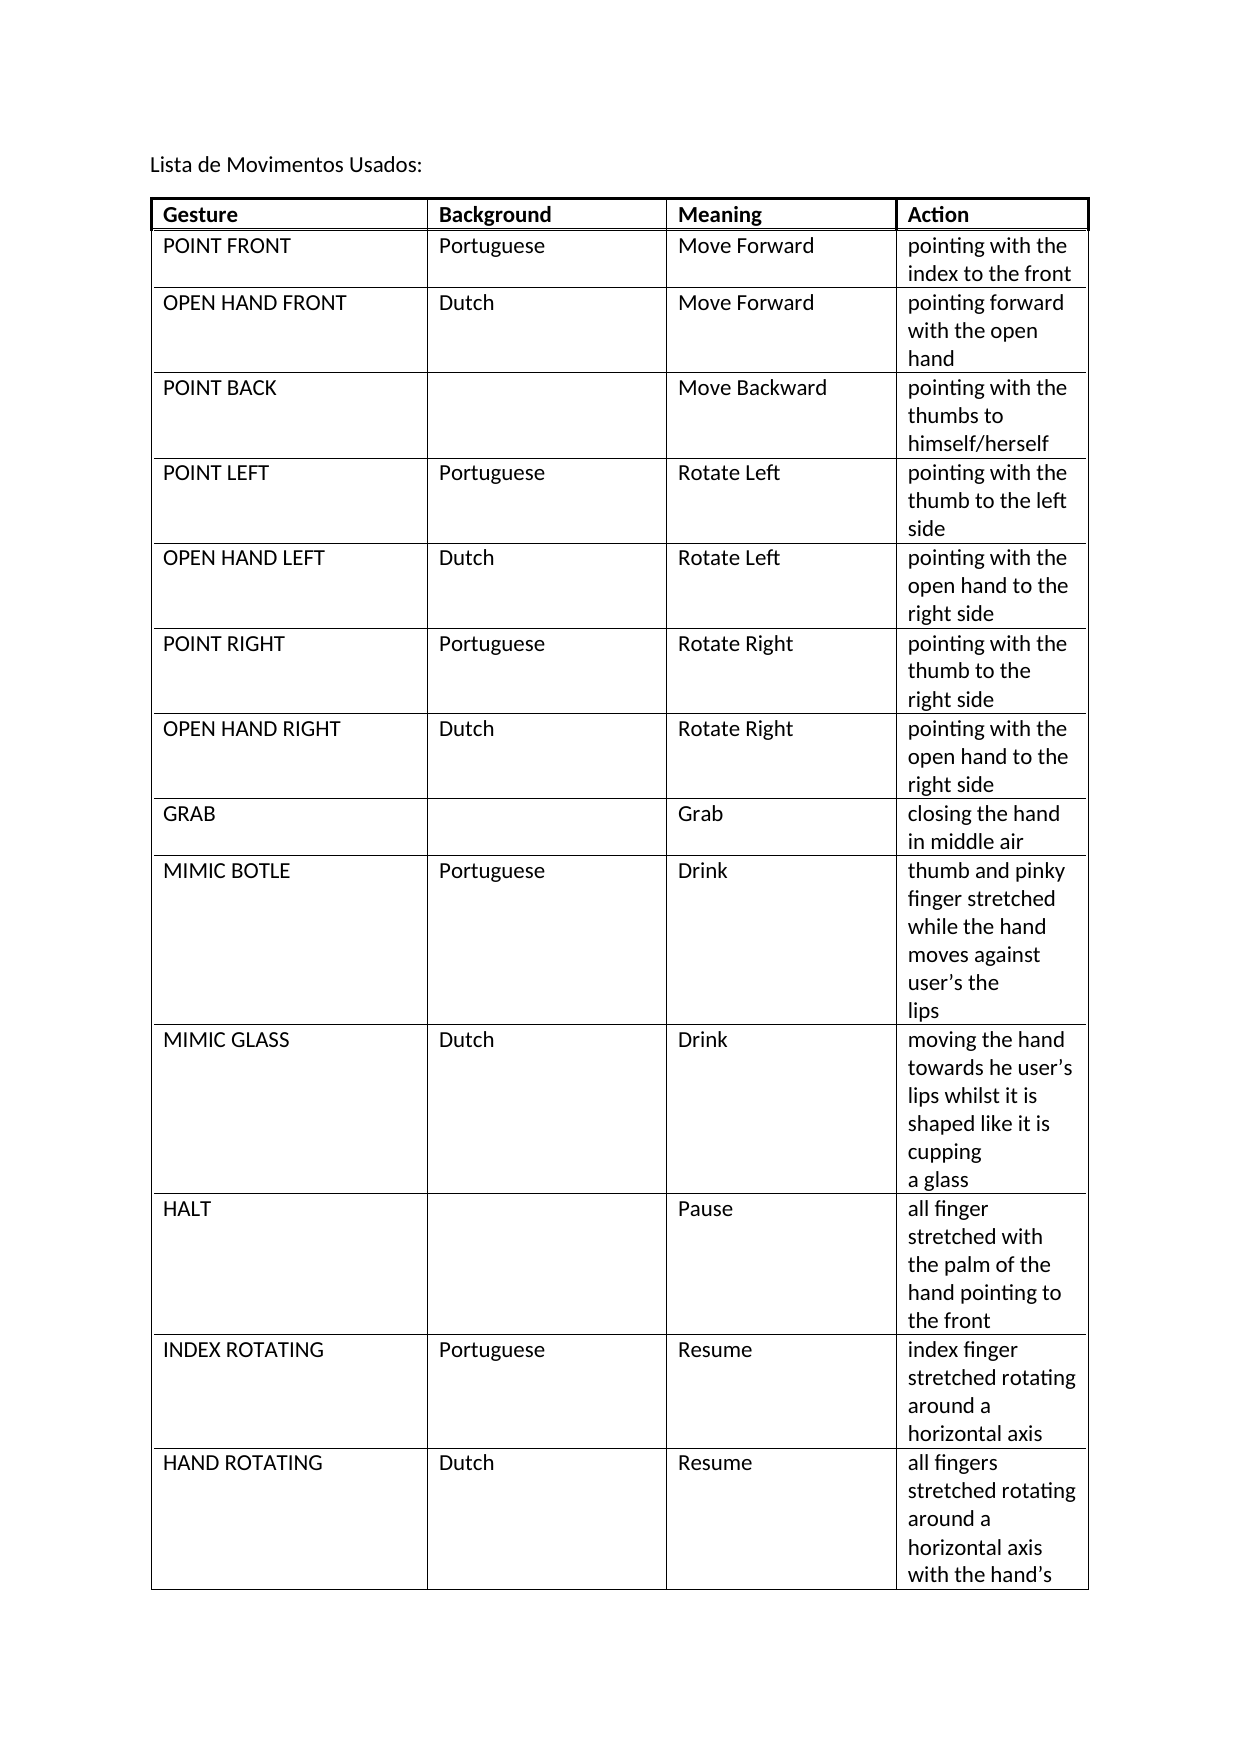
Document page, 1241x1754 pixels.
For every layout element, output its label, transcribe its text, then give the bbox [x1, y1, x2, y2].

table_cell thumb and pinky finger stretched while the hand moves against user’s the lips [897, 855, 1088, 1024]
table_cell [897, 1448, 1088, 1589]
table_cell HALT [152, 1193, 427, 1334]
table_cell index finger stretched rotating around a horizontal axis [897, 1334, 1088, 1447]
table_cell POINT BACK [152, 372, 427, 457]
table_cell Rotate Left [667, 544, 896, 628]
table_cell Pause [667, 1194, 896, 1334]
table_cell moving the hand towards he user’s lips whilst it is shaped like it is cupping a glass [897, 1024, 1088, 1193]
table_cell Dutch [428, 1449, 666, 1589]
table_cell Resume [667, 1335, 896, 1447]
table_cell Dutch [428, 714, 666, 798]
table_cell [428, 1194, 666, 1334]
table_header Gesture [153, 200, 427, 228]
table_cell Portuguese [428, 231, 666, 287]
table_cell Move Backward [667, 373, 896, 457]
table_cell [428, 799, 666, 855]
text Lista de Movimentos Usados: [150, 150, 1090, 178]
table_header Action [898, 200, 1087, 228]
table_cell closing the hand in middle air [897, 798, 1088, 855]
table_cell OPEN HAND FRONT [152, 287, 427, 372]
table_cell pointing with the open hand to the right side [897, 543, 1088, 628]
table_cell MIMIC GLASS [152, 1024, 427, 1193]
table_cell pointing with the open hand to the right side [897, 713, 1088, 798]
table_cell Drink [667, 1025, 896, 1193]
table_cell POINT FRONT [152, 229, 427, 287]
table_cell [428, 373, 666, 457]
table_cell POINT LEFT [152, 458, 427, 542]
table_cell Dutch [428, 1025, 666, 1193]
table_cell pointing with the thumb to the left side [897, 458, 1088, 542]
table_cell Move Forward [667, 231, 896, 287]
table_cell Rotate Right [667, 714, 896, 798]
table_cell pointing with the index to the front [897, 229, 1088, 287]
table_cell INDEX ROTATING [152, 1334, 427, 1447]
table_cell all finger stretched with the palm of the hand pointing to the front [897, 1193, 1088, 1334]
table_cell pointing forward with the open hand [897, 287, 1088, 372]
table_cell Dutch [428, 288, 666, 372]
table_cell Dutch [428, 544, 666, 628]
table_cell OPEN HAND RIGHT [152, 713, 427, 798]
table_cell MIMIC BOTLE [152, 855, 427, 1024]
table_cell Portuguese [428, 459, 666, 542]
table_cell Portuguese [428, 629, 666, 713]
table_cell pointing with the thumbs to himself/herself [897, 372, 1088, 457]
table_cell pointing with the thumb to the right side [897, 628, 1088, 713]
table_cell Rotate Left [667, 459, 896, 542]
table_header Meaning [667, 200, 895, 228]
table_cell GRAB [152, 798, 427, 855]
table_cell Resume [667, 1449, 896, 1589]
table_cell Rotate Right [667, 629, 896, 713]
table_cell Move Forward [667, 288, 896, 372]
table_cell POINT RIGHT [152, 628, 427, 713]
table_cell Portuguese [428, 856, 666, 1024]
table_cell OPEN HAND LEFT [152, 543, 427, 628]
table_cell Drink [667, 856, 896, 1024]
table_cell Grab [667, 799, 896, 855]
table_header Background [428, 200, 666, 228]
table_cell Portuguese [428, 1335, 666, 1447]
table_cell HAND ROTATING [152, 1448, 427, 1589]
